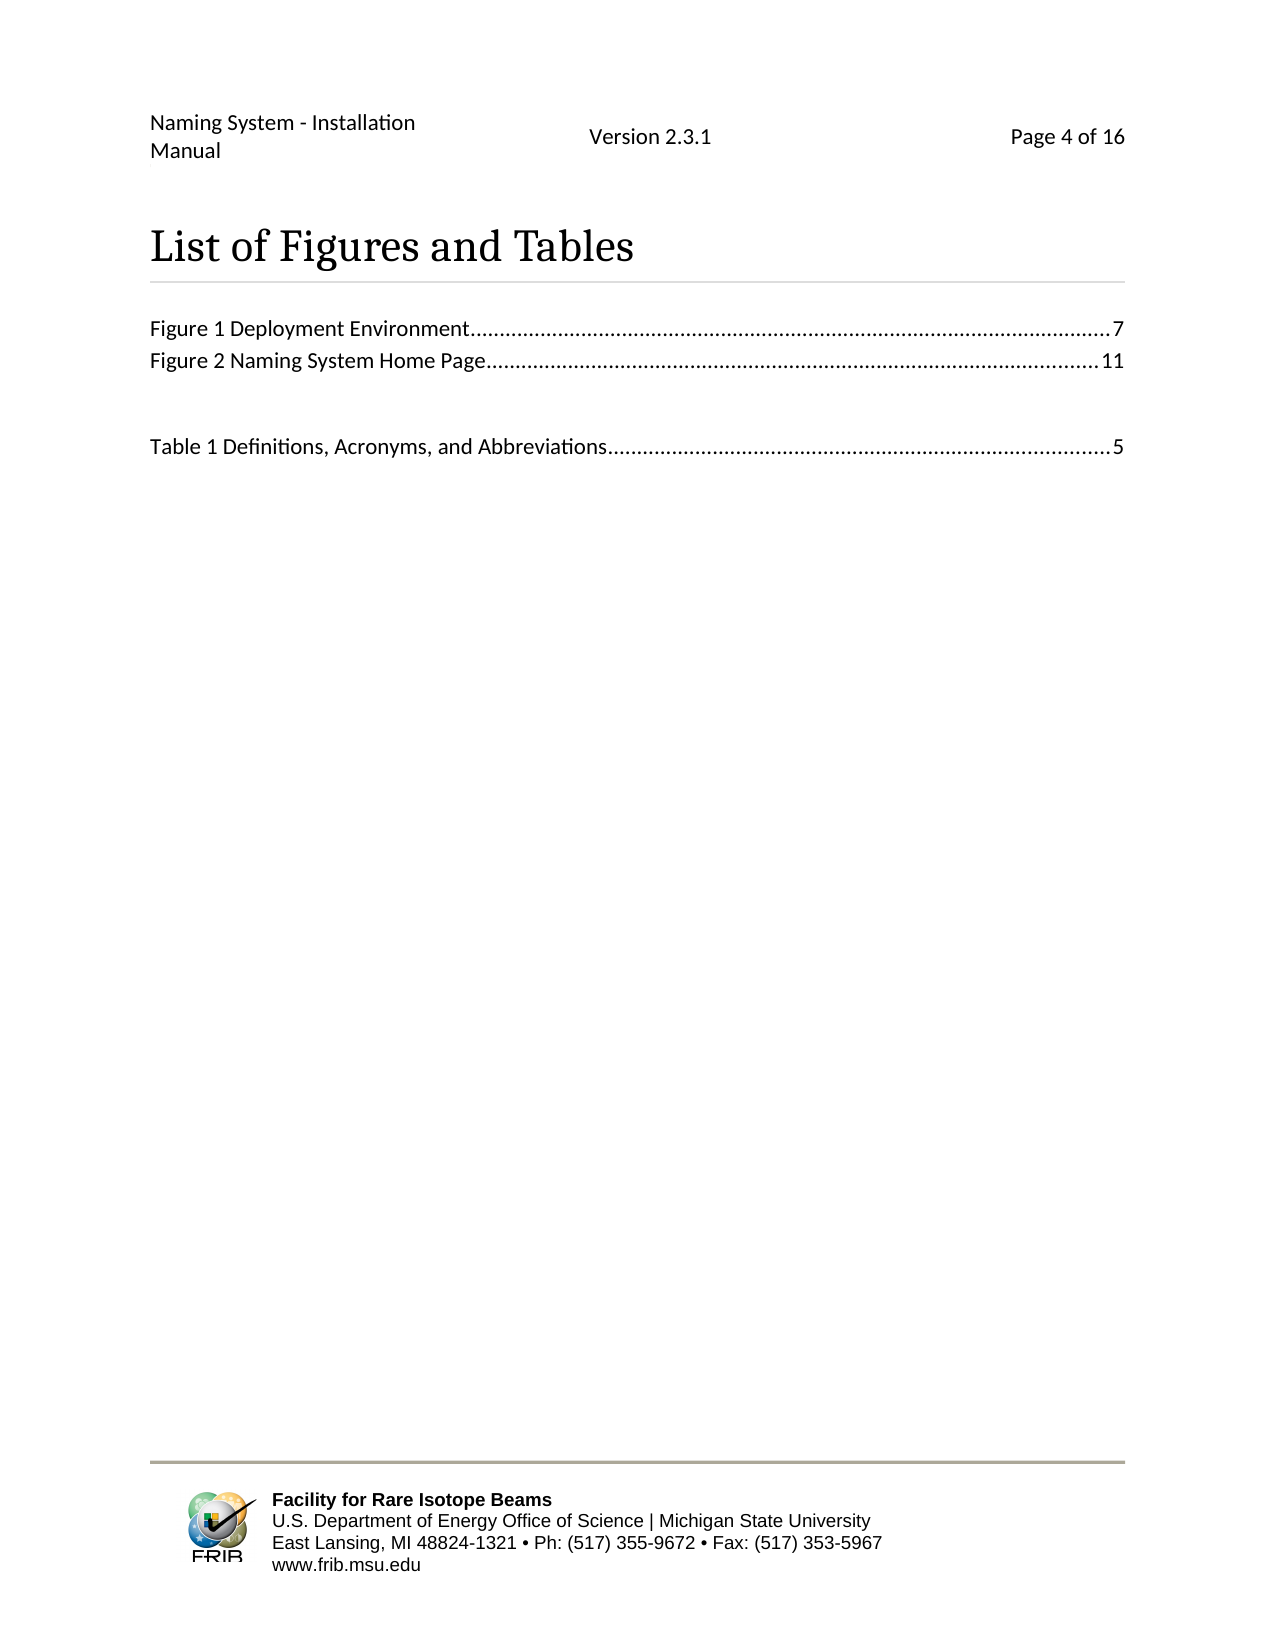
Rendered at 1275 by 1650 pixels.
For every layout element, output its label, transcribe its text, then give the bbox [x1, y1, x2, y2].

title List of Figures and Tables [150, 220, 1125, 281]
text Figure 1 Deployment Environment 7 [150, 314, 1125, 342]
text Table 1 Definitions, Acronyms, and Abbreviations 5 [150, 432, 1125, 460]
text Figure 2 Naming System Home Page 11 [150, 347, 1125, 375]
picture [176, 1489, 258, 1562]
